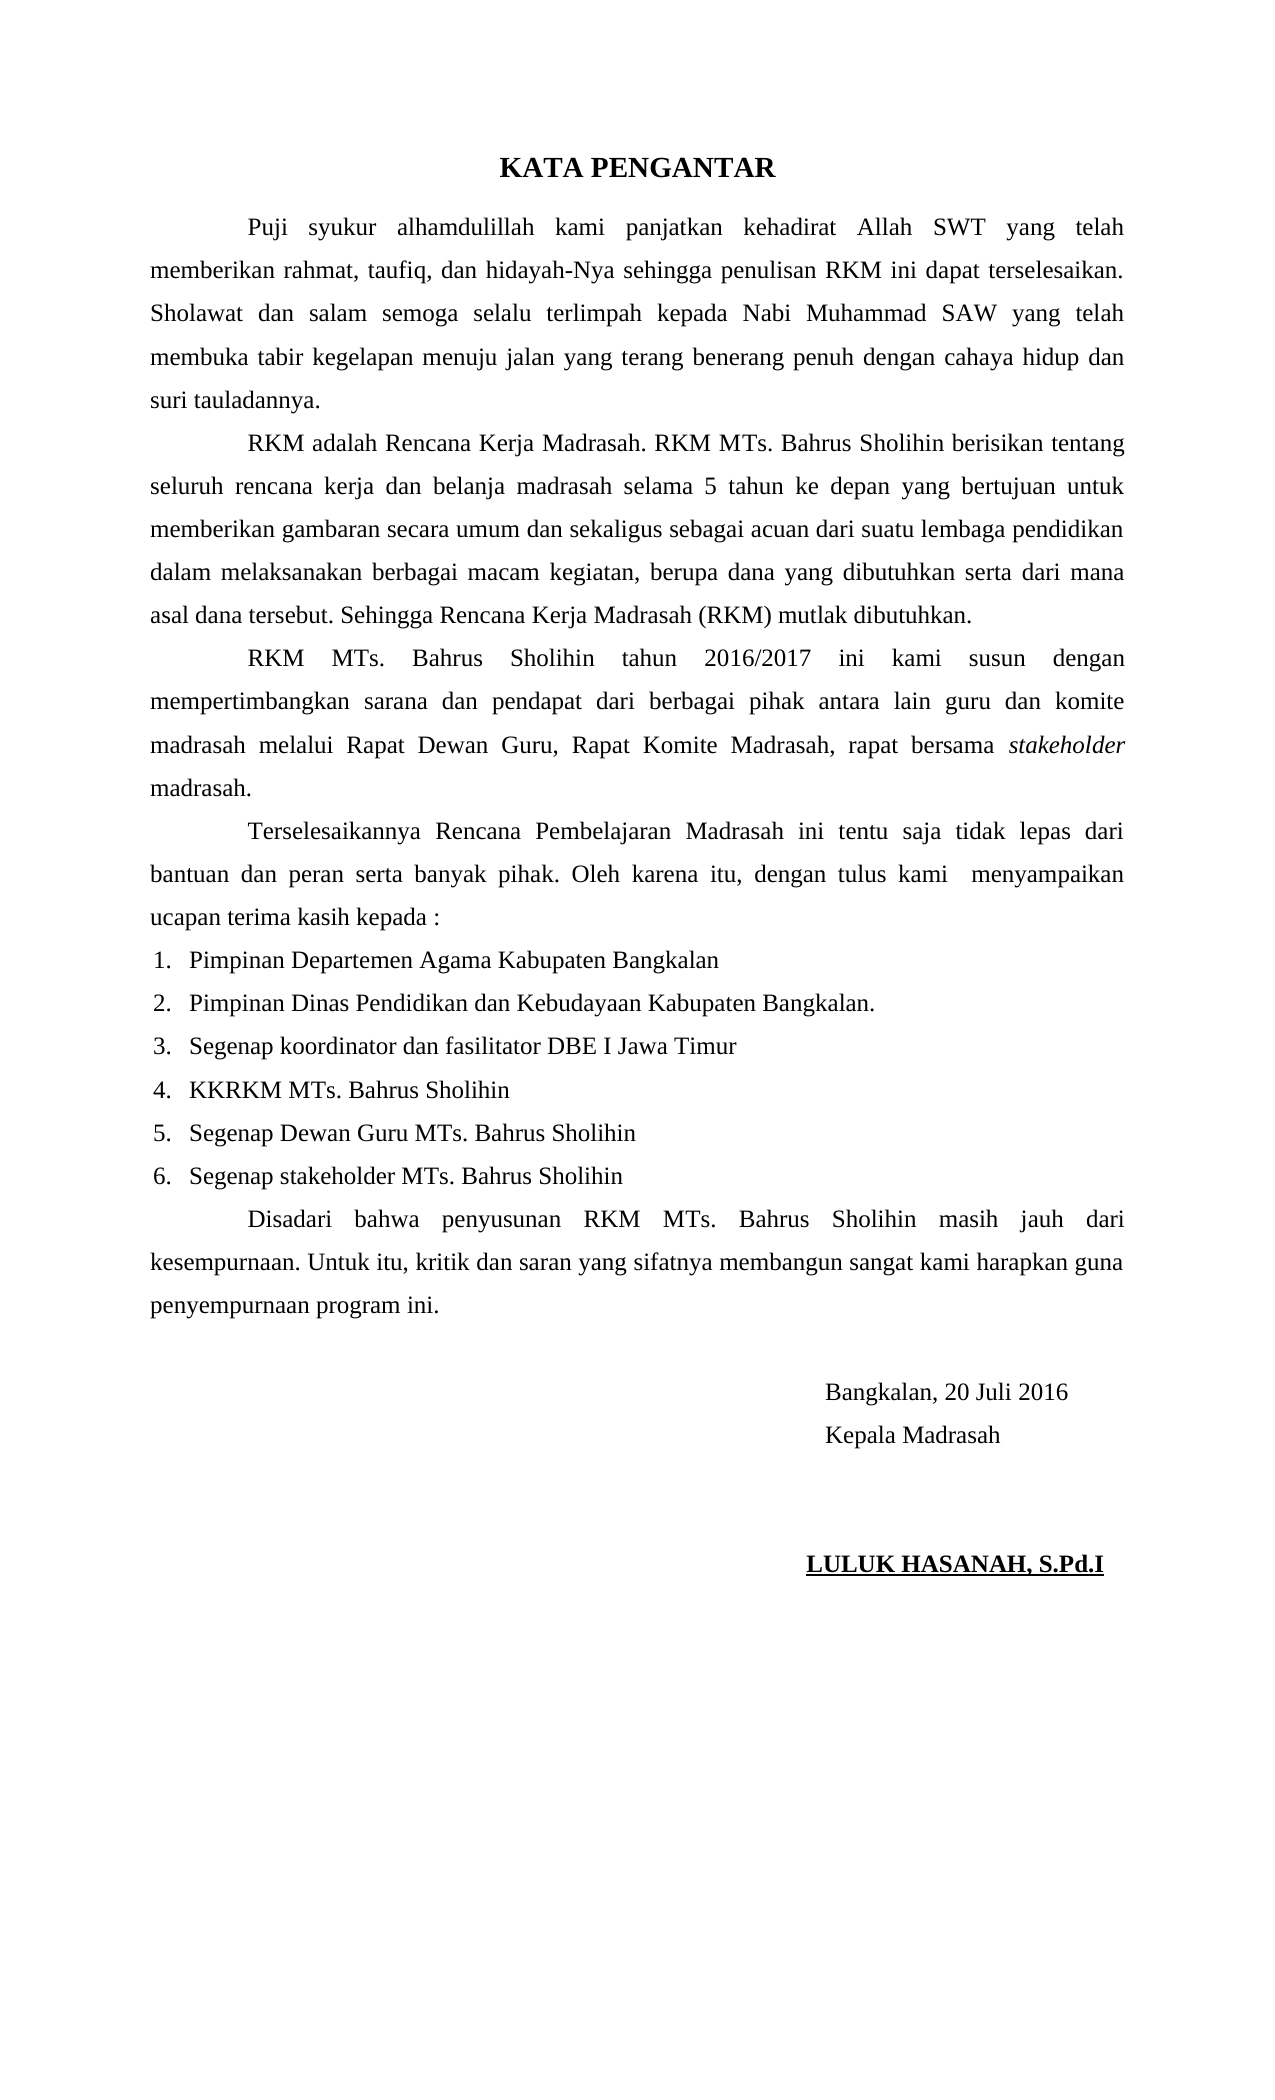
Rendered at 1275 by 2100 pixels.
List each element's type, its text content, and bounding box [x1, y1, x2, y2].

text LULUK HASANAH, S.Pd.I [287, 1549, 1125, 1578]
text KATA PENGANTAR [150, 150, 1125, 183]
text Disadari bahwa penyusunan RKM MTs. Bahrus Sholihin masih jauh dari kesempurnaan. Untuk itu, kritik dan saran yang sifatnya membangun sangat kami harapkan guna penyempurnaan program ini. [150, 1204, 1125, 1319]
list Segenap stakeholder MTs. Bahrus Sholihin [150, 1161, 1125, 1190]
text RKM MTs. Bahrus Sholihin tahun 2016/2017 ini kami susun dengan mempertimbangkan sarana dan pendapat dari berbagai pihak antara lain guru dan komite madrasah melalui Rapat Dewan Guru, Rapat Komite Madrasah, rapat bersama stakeholder madrasah. [150, 643, 1125, 802]
text RKM adalah Rencana Kerja Madrasah. RKM MTs. Bahrus Sholihin berisikan tentang seluruh rencana kerja dan belanja madrasah selama 5 tahun ke depan yang bertujuan untuk memberikan gambaran secara umum dan sekaligus sebagai acuan dari suatu lembaga pendidikan dalam melaksanakan berbagai macam kegiatan, berupa dana yang dibutuhkan serta dari mana asal dana tersebut. Sehingga Rencana Kerja Madrasah (RKM) mutlak dibutuhkan. [150, 428, 1125, 629]
list KKRKM MTs. Bahrus Sholihin [150, 1075, 1125, 1103]
list Segenap Dewan Guru MTs. Bahrus Sholihin [150, 1118, 1125, 1147]
list Pimpinan Dinas Pendidikan dan Kebudayaan Kabupaten Bangkalan. [150, 988, 1125, 1017]
text Terselesaikannya Rencana Pembelajaran Madrasah ini tentu saja tidak lepas dari bantuan dan peran serta banyak pihak. Oleh karena itu, dengan tulus kami menyampaikan ucapan terima kasih kepada : [150, 816, 1125, 931]
list Pimpinan Departemen Agama Kabupaten Bangkalan [150, 945, 1125, 974]
text Bangkalan, 20 Juli 2016 [750, 1377, 1125, 1405]
list Segenap koordinator dan fasilitator DBE I Jawa Timur [150, 1032, 1125, 1060]
text Puji syukur alhamdulillah kami panjatkan kehadirat Allah SWT yang telah memberikan rahmat, taufiq, dan hidayah-Nya sehingga penulisan RKM ini dapat terselesaikan. Sholawat dan salam semoga selalu terlimpah kepada Nabi Muhammad SAW yang telah membuka tabir kegelapan menuju jalan yang terang benerang penuh dengan cahaya hidup dan suri tauladannya. [150, 212, 1125, 413]
text Kepala Madrasah [150, 1420, 1125, 1448]
